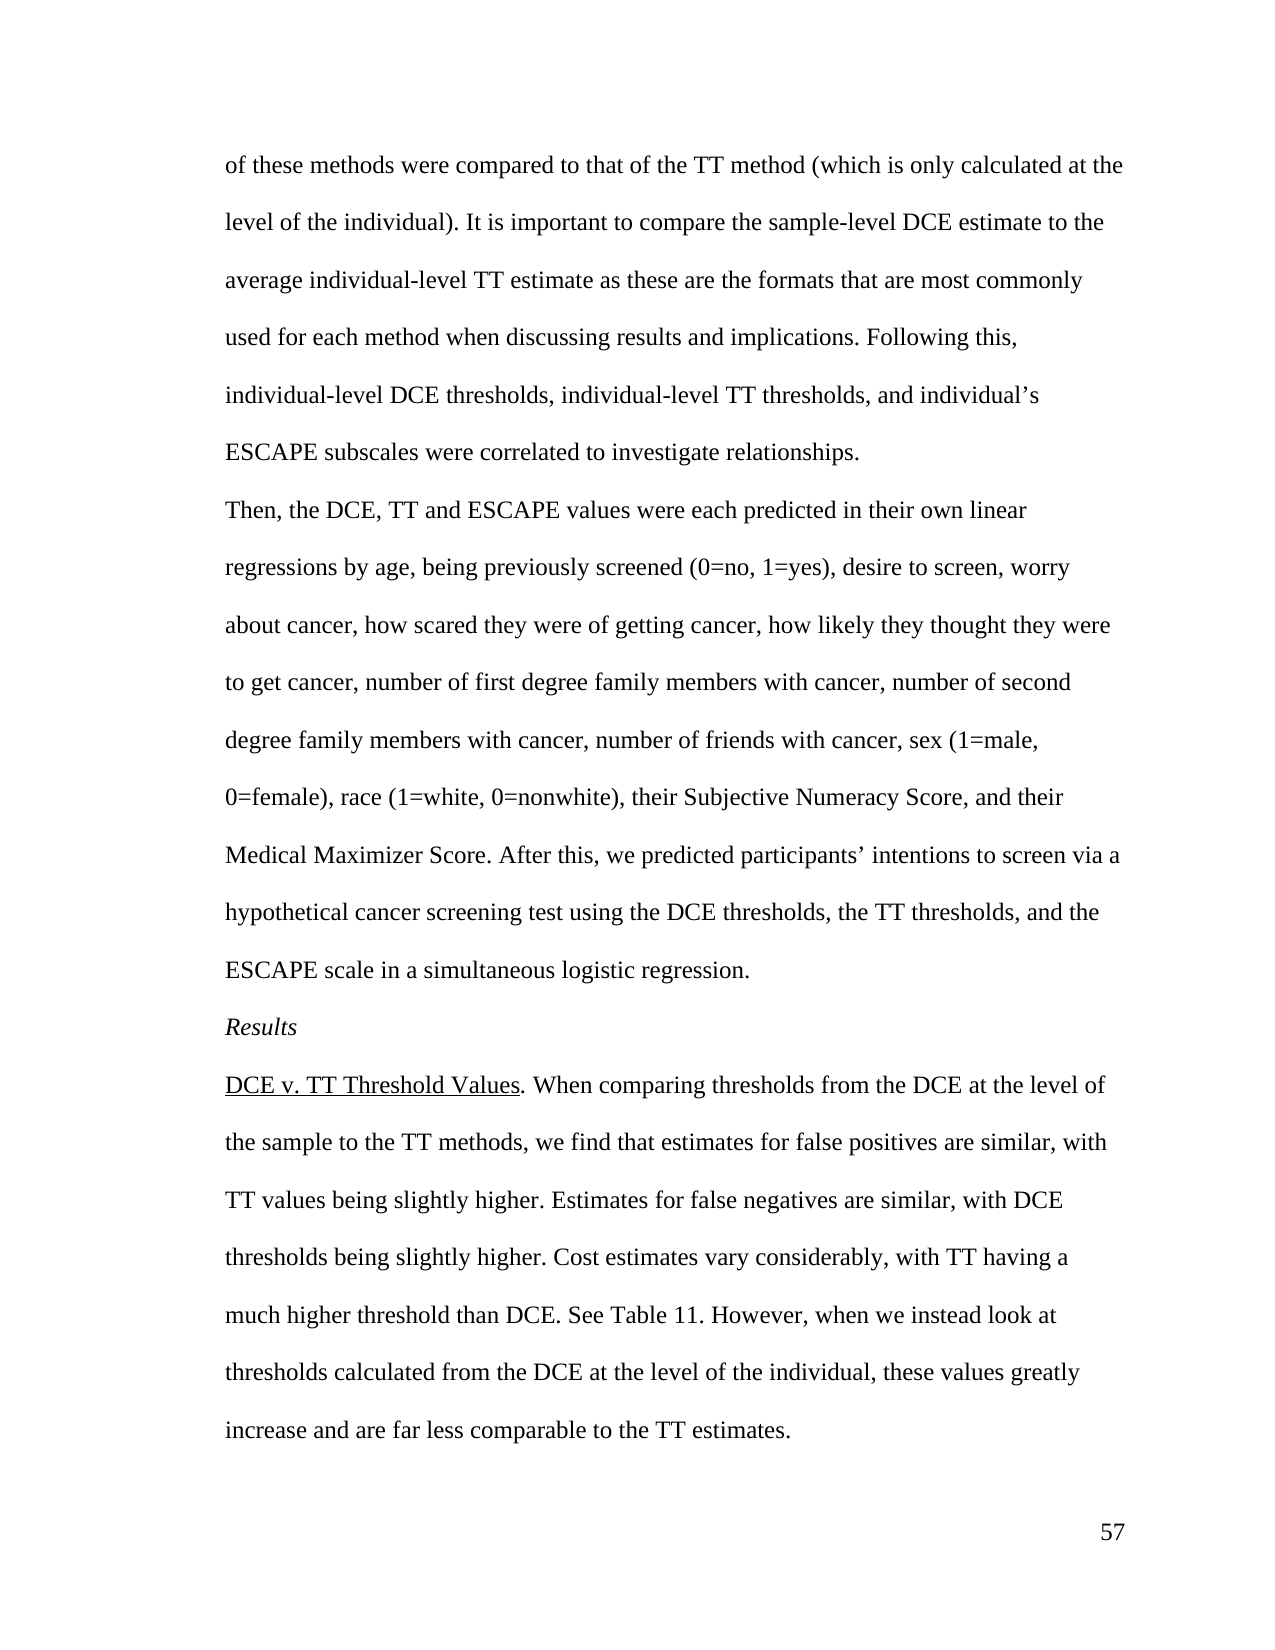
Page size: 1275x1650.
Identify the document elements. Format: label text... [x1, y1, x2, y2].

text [225, 150, 1125, 466]
text Results [225, 1012, 1125, 1041]
text DCE v. TT Threshold Values. When comparing thresholds from the DCE at the level of the sample to the TT methods, we find that estimates for false positives are similar, with TT values being slightly higher. Estimates for false negatives are similar, with DCE thresholds being slightly higher. Cost estimates vary considerably, with TT having a much higher threshold than DCE. See Table 11. However, when we instead look at thresholds calculated from the DCE at the level of the individual, these values greatly increase and are far less comparable to the TT estimates. [225, 1070, 1125, 1444]
text Then, the DCE, TT and ESCAPE values were each predicted in their own linear regressions by age, being previously screened (0=no, 1=yes), desire to screen, worry about cancer, how scared they were of getting cancer, how likely they thought they were to get cancer, number of first degree family members with cancer, number of second degree family members with cancer, number of friends with cancer, sex (1=male, 0=female), race (1=white, 0=nonwhite), their Subjective Numeracy Score, and their Medical Maximizer Score. After this, we predicted participants’ intentions to screen via a hypothetical cancer screening test using the DCE thresholds, the TT thresholds, and the ESCAPE scale in a simultaneous logistic regression. [225, 495, 1125, 984]
